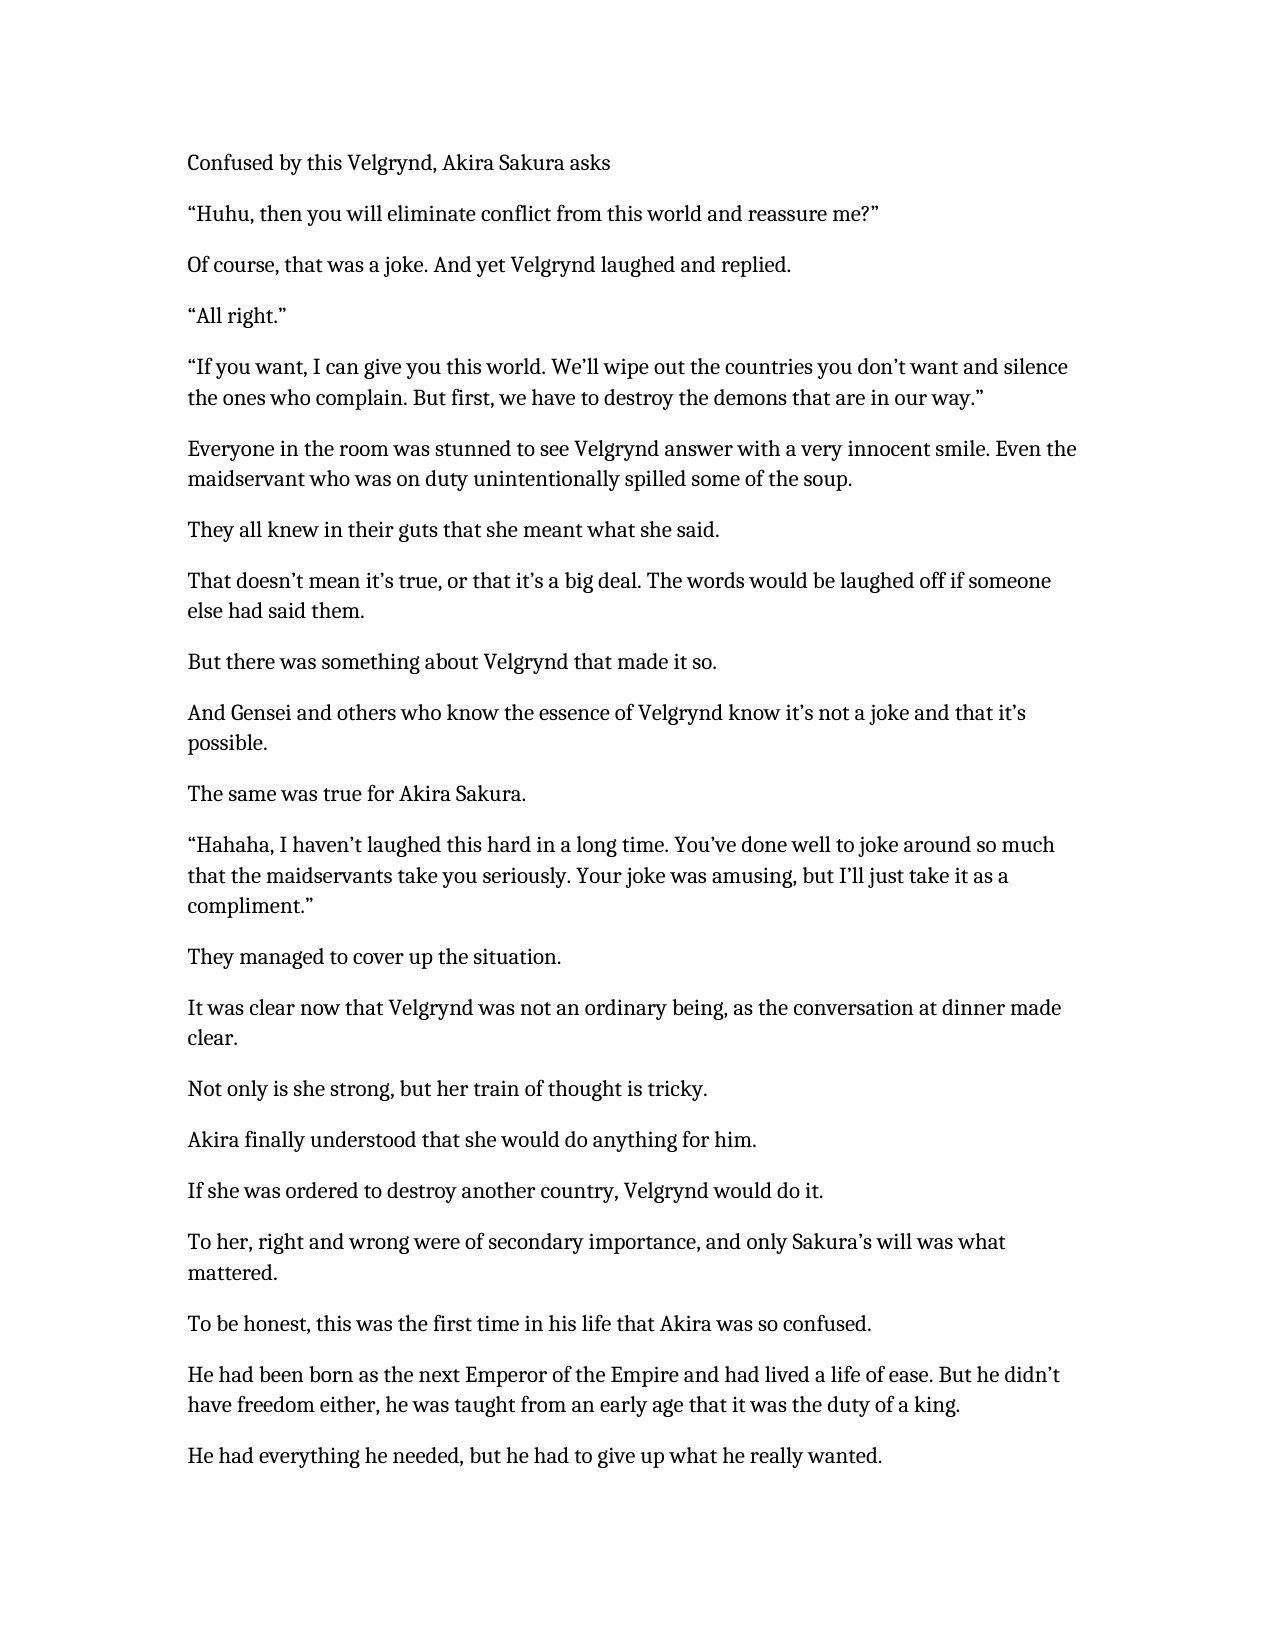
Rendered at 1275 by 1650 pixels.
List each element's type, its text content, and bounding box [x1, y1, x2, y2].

text If she was ordered to destroy another country, Velgrynd would do it. [187, 1178, 1087, 1204]
text They all knew in their guts that she meant what she said. [187, 517, 1087, 543]
text And Gensei and others who know the essence of Velgrynd know it’s not a joke and that it’s possible. [187, 700, 1087, 757]
text “If you want, I can give you this world. We’ll wipe out the countries you don’t want and silence the ones who complain. But first, we have to destroy the demons that are in our way.” [187, 354, 1087, 411]
text Everyone in the room was stunned to see Velgrynd answer with a very innocent smile. Even the maidservant who was on duty unintentionally spilled some of the soup. [187, 435, 1087, 492]
text Confused by this Velgrynd, Akira Sakura asks [187, 150, 1087, 176]
text He had everything he needed, but he had to give up what he really wanted. [187, 1443, 1087, 1469]
text “All right.” [187, 303, 1087, 329]
text Not only is she strong, but her train of thought is tricky. [187, 1076, 1087, 1102]
text “Hahaha, I haven’t laughed this hard in a long time. You’ve done well to joke around so much that the maidservants take you seriously. Your joke was amusing, but I’ll just take it as a compliment.” [187, 832, 1087, 919]
text Of course, that was a joke. And yet Velgrynd laughed and replied. [187, 252, 1087, 278]
text To be honest, this was the first time in his life that Akira was so confused. [187, 1310, 1087, 1337]
text He had been born as the next Emperor of the Empire and had lived a life of ease. But he didn’t have freedom either, he was taught from an early age that it was the duty of a king. [187, 1361, 1087, 1418]
text To her, right and wrong were of secondary importance, and only Sakura’s will was what mattered. [187, 1229, 1087, 1286]
text Akira finally understood that she would do anything for him. [187, 1127, 1087, 1153]
text It was clear now that Velgrynd was not an ordinary being, as the conversation at dinner made clear. [187, 995, 1087, 1051]
text The same was true for Akira Sakura. [187, 781, 1087, 808]
text But there was something about Velgrynd that made it so. [187, 649, 1087, 675]
text They managed to cover up the situation. [187, 944, 1087, 970]
text That doesn’t mean it’s true, or that it’s a big deal. The words would be laughed off if someone else had said them. [187, 568, 1087, 624]
text “Huhu, then you will eliminate conflict from this world and reassure me?” [187, 201, 1087, 227]
